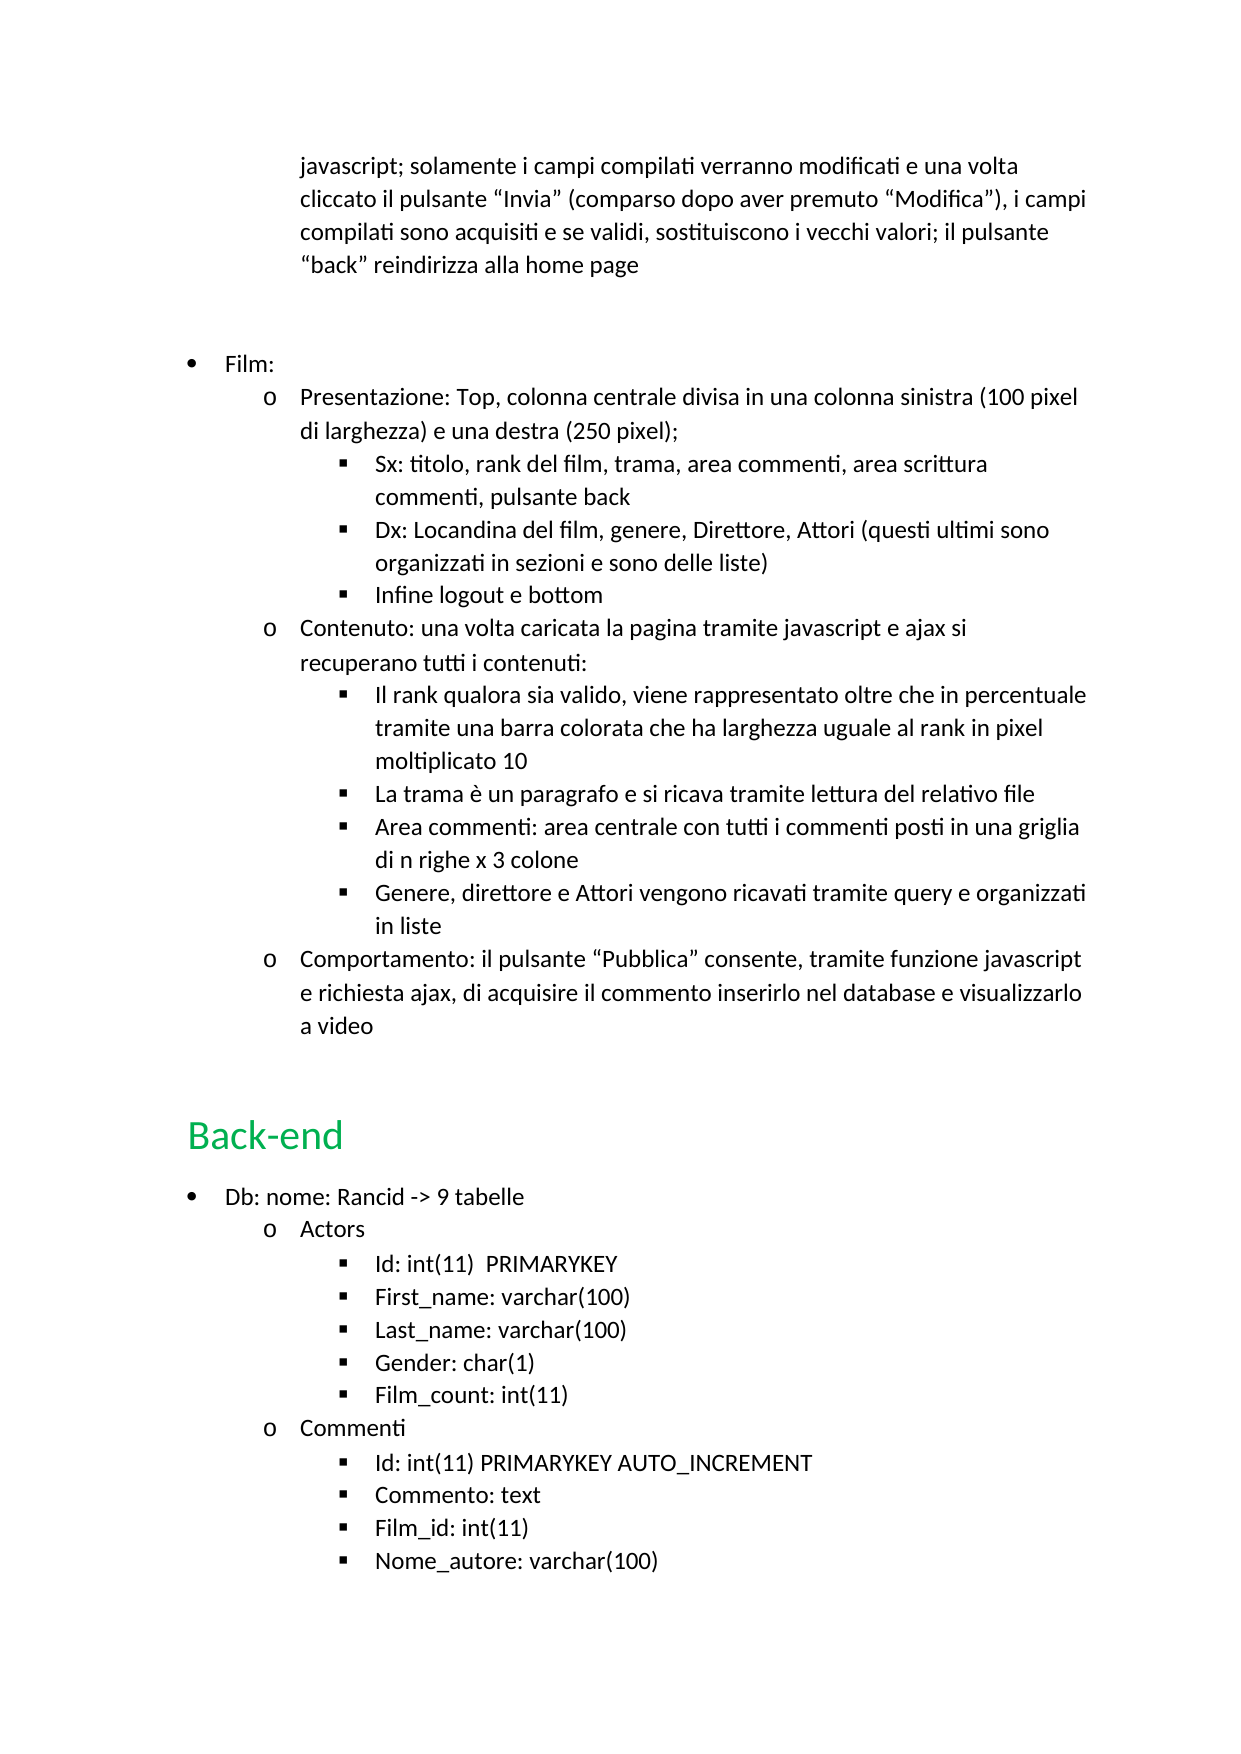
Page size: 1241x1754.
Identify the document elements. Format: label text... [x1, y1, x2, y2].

list Last_name: varchar(100) [337, 1314, 1090, 1344]
list Db: nome: Rancid -> 9 tabelle [187, 1181, 1090, 1211]
list Commenti [262, 1412, 1090, 1444]
list Id: int(11) PRIMARYKEY AUTO_INCREMENT [337, 1447, 1090, 1477]
list Commento: text [337, 1480, 1090, 1510]
list Area commenti: area centrale con tutti i commenti posti in una griglia di n righe x 3 colone [337, 811, 1090, 875]
list Film_count: int(11) [337, 1379, 1090, 1410]
list Contenuto: una volta caricata la pagina tramite javascript e ajax si recuperano tutti i contenuti: [262, 612, 1090, 677]
list Genere, direttore e Attori vengono ricavati tramite query e organizzati in liste [337, 877, 1090, 941]
text Back-end [187, 1109, 1090, 1160]
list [262, 150, 1090, 279]
list Film: [187, 348, 1090, 378]
list Comportamento: il pulsante “Pubblica” consente, tramite funzione javascript e richiesta ajax, di acquisire il commento inserirlo nel database e visualizzarlo a video [262, 943, 1090, 1041]
list Dx: Locandina del film, genere, Direttore, Attori (questi ultimi sono organizzati in sezioni e sono delle liste) [337, 514, 1090, 577]
list Actors [262, 1214, 1090, 1245]
list Il rank qualora sia valido, viene rappresentato oltre che in percentuale tramite una barra colorata che ha larghezza uguale al rank in pixel moltiplicato 10 [337, 679, 1090, 776]
list Id: int(11) PRIMARYKEY [337, 1248, 1090, 1278]
list Sx: titolo, rank del film, trama, area commenti, area scrittura commenti, pulsante back [337, 448, 1090, 511]
list Infine logout e bottom [337, 579, 1090, 610]
list Presentazione: Top, colonna centrale divisa in una colonna sinistra (100 pixel di larghezza) e una destra (250 pixel); [262, 381, 1090, 446]
list First_name: varchar(100) [337, 1281, 1090, 1311]
list Gender: char(1) [337, 1347, 1090, 1377]
list Nome_autore: varchar(100) [337, 1546, 1090, 1576]
list La trama è un paragrafo e si ricava tramite lettura del relativo file [337, 778, 1090, 809]
list Film_id: int(11) [337, 1513, 1090, 1543]
